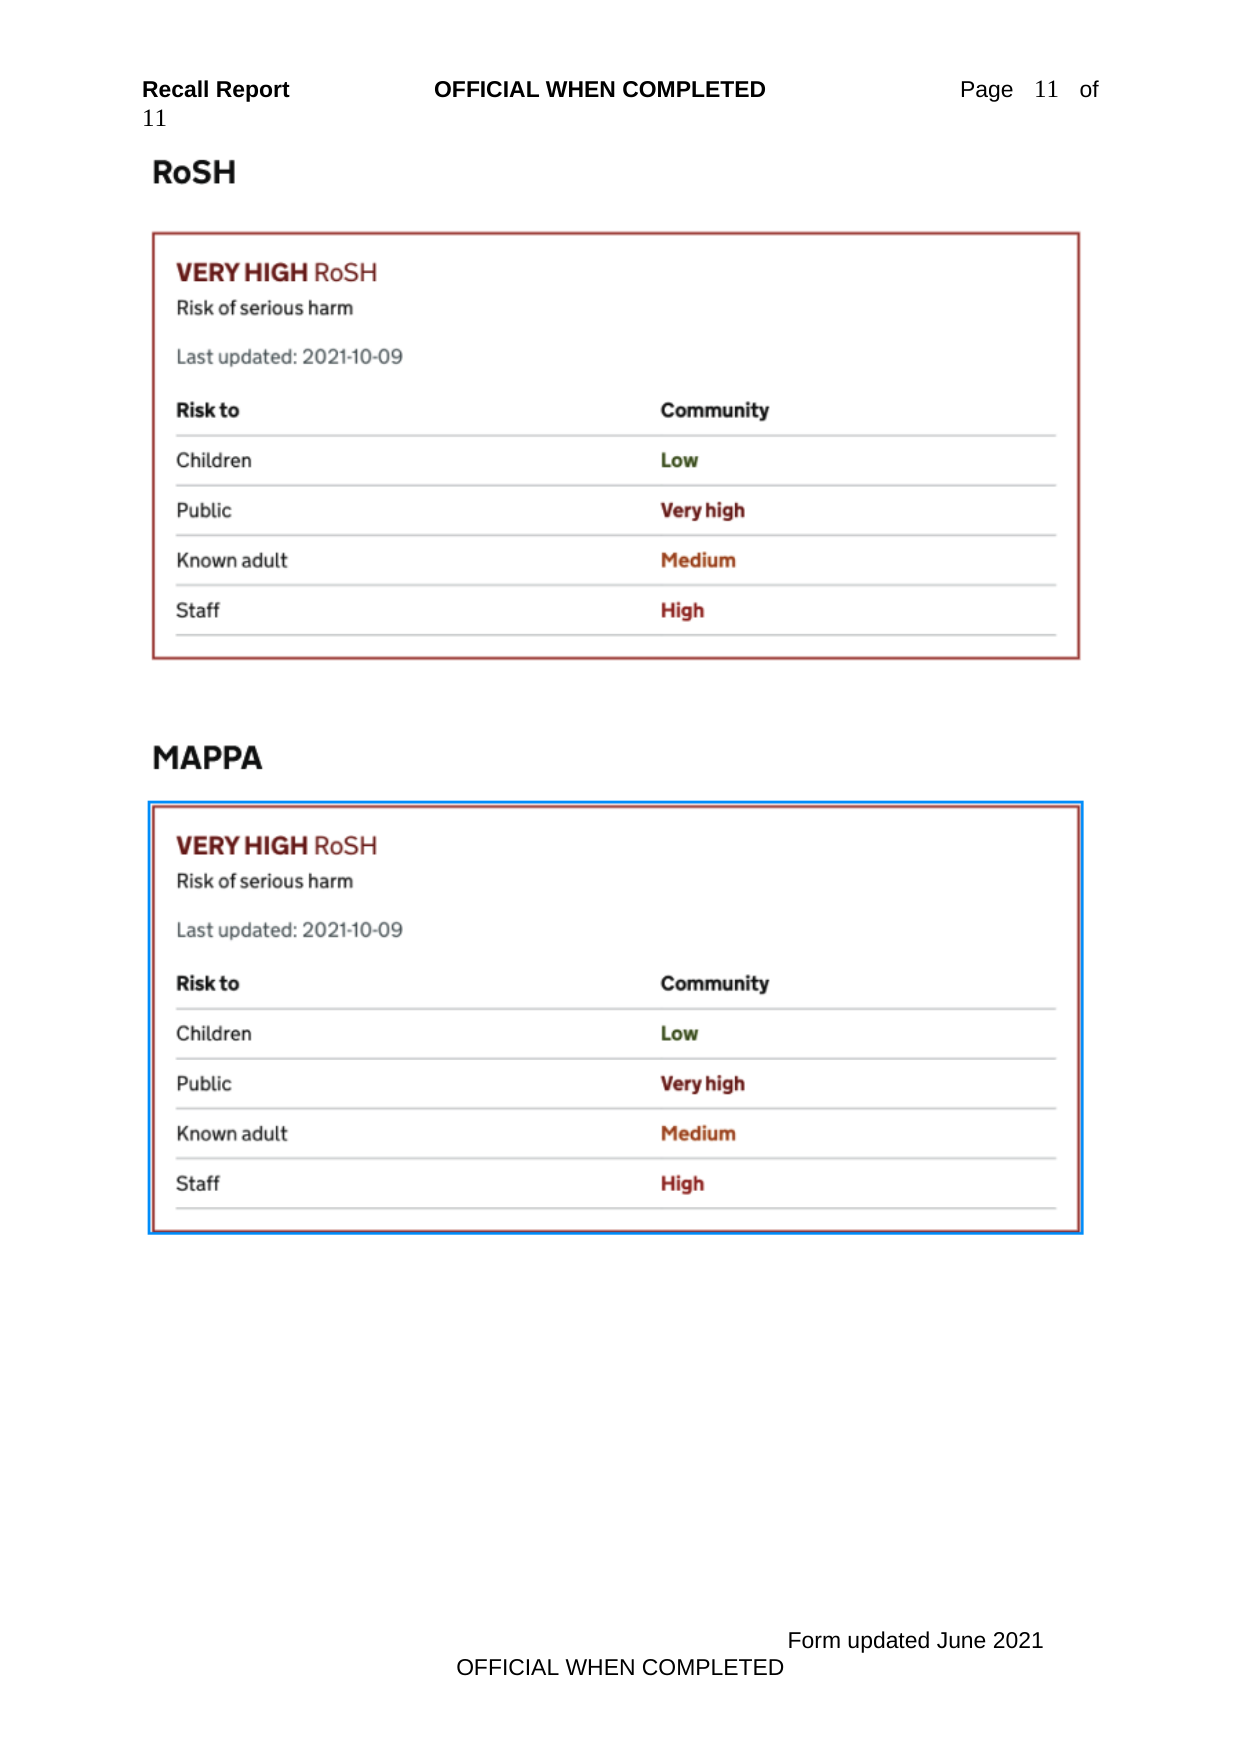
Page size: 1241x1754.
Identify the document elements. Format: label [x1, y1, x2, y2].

picture [141, 145, 1099, 1246]
